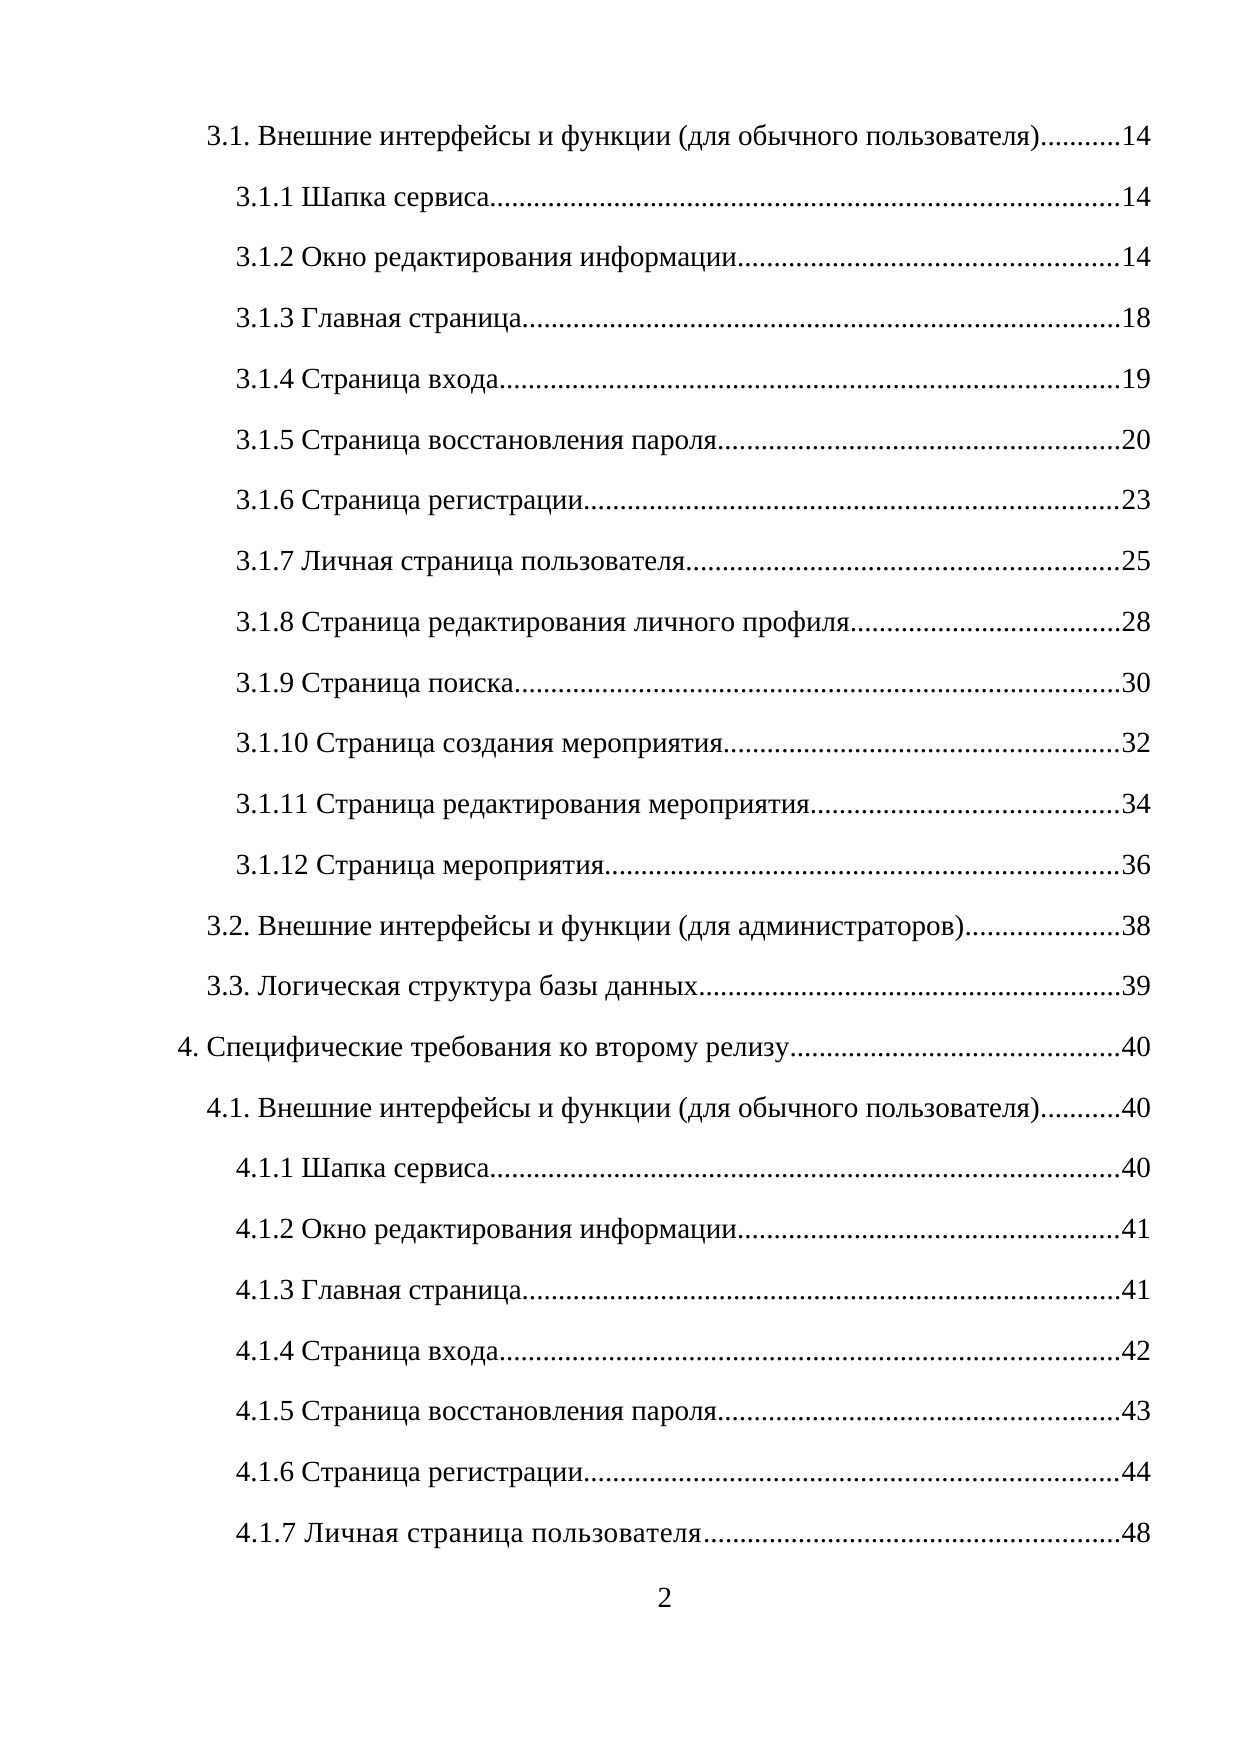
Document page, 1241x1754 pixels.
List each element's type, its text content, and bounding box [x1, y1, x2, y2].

text 3.1.5 Страница восстановления пароля 20 [236, 422, 1152, 455]
text 3.1.4 Страница входа 19 [236, 361, 1152, 394]
text 4.1.6 Страница регистрации 44 [236, 1454, 1152, 1488]
text 3.1.6 Страница регистрации 23 [236, 482, 1152, 516]
text 3.1.9 Страница поиска 30 [236, 665, 1152, 698]
text 4.1.7 Личная страница пользователя 48 [236, 1515, 1152, 1548]
text 3.1.7 Личная страница пользователя 25 [236, 543, 1152, 577]
text 3.1.8 Страница редактирования личного профиля 28 [236, 604, 1152, 637]
text 4. Специфические требования ко второму релизу 40 [177, 1029, 1152, 1063]
text 3.1.10 Страница создания мероприятия 32 [236, 725, 1152, 759]
text 4.1.2 Окно редактирования информации 41 [236, 1211, 1152, 1245]
text 4.1.5 Страница восстановления пароля 43 [236, 1393, 1152, 1427]
text 3.2. Внешние интерфейсы и функции (для администраторов) 38 [206, 908, 1152, 941]
text 3.1. Внешние интерфейсы и функции (для обычного пользователя) 14 [206, 118, 1152, 152]
text 3.1.1 Шапка сервиса 14 [236, 179, 1152, 212]
text 3.1.2 Окно редактирования информации 14 [236, 239, 1152, 273]
text 3.1.3 Главная страница 18 [236, 300, 1152, 334]
text 3.1.11 Страница редактирования мероприятия 34 [236, 786, 1152, 820]
text 4.1.4 Страница входа 42 [236, 1333, 1152, 1366]
text 4.1. Внешние интерфейсы и функции (для обычного пользователя) 40 [206, 1090, 1152, 1123]
text 4.1.1 Шапка сервиса 40 [236, 1151, 1152, 1184]
text 4.1.3 Главная страница 41 [236, 1272, 1152, 1306]
text 3.3. Логическая структура базы данных 39 [206, 968, 1152, 1002]
text 3.1.12 Страница мероприятия 36 [236, 847, 1152, 880]
